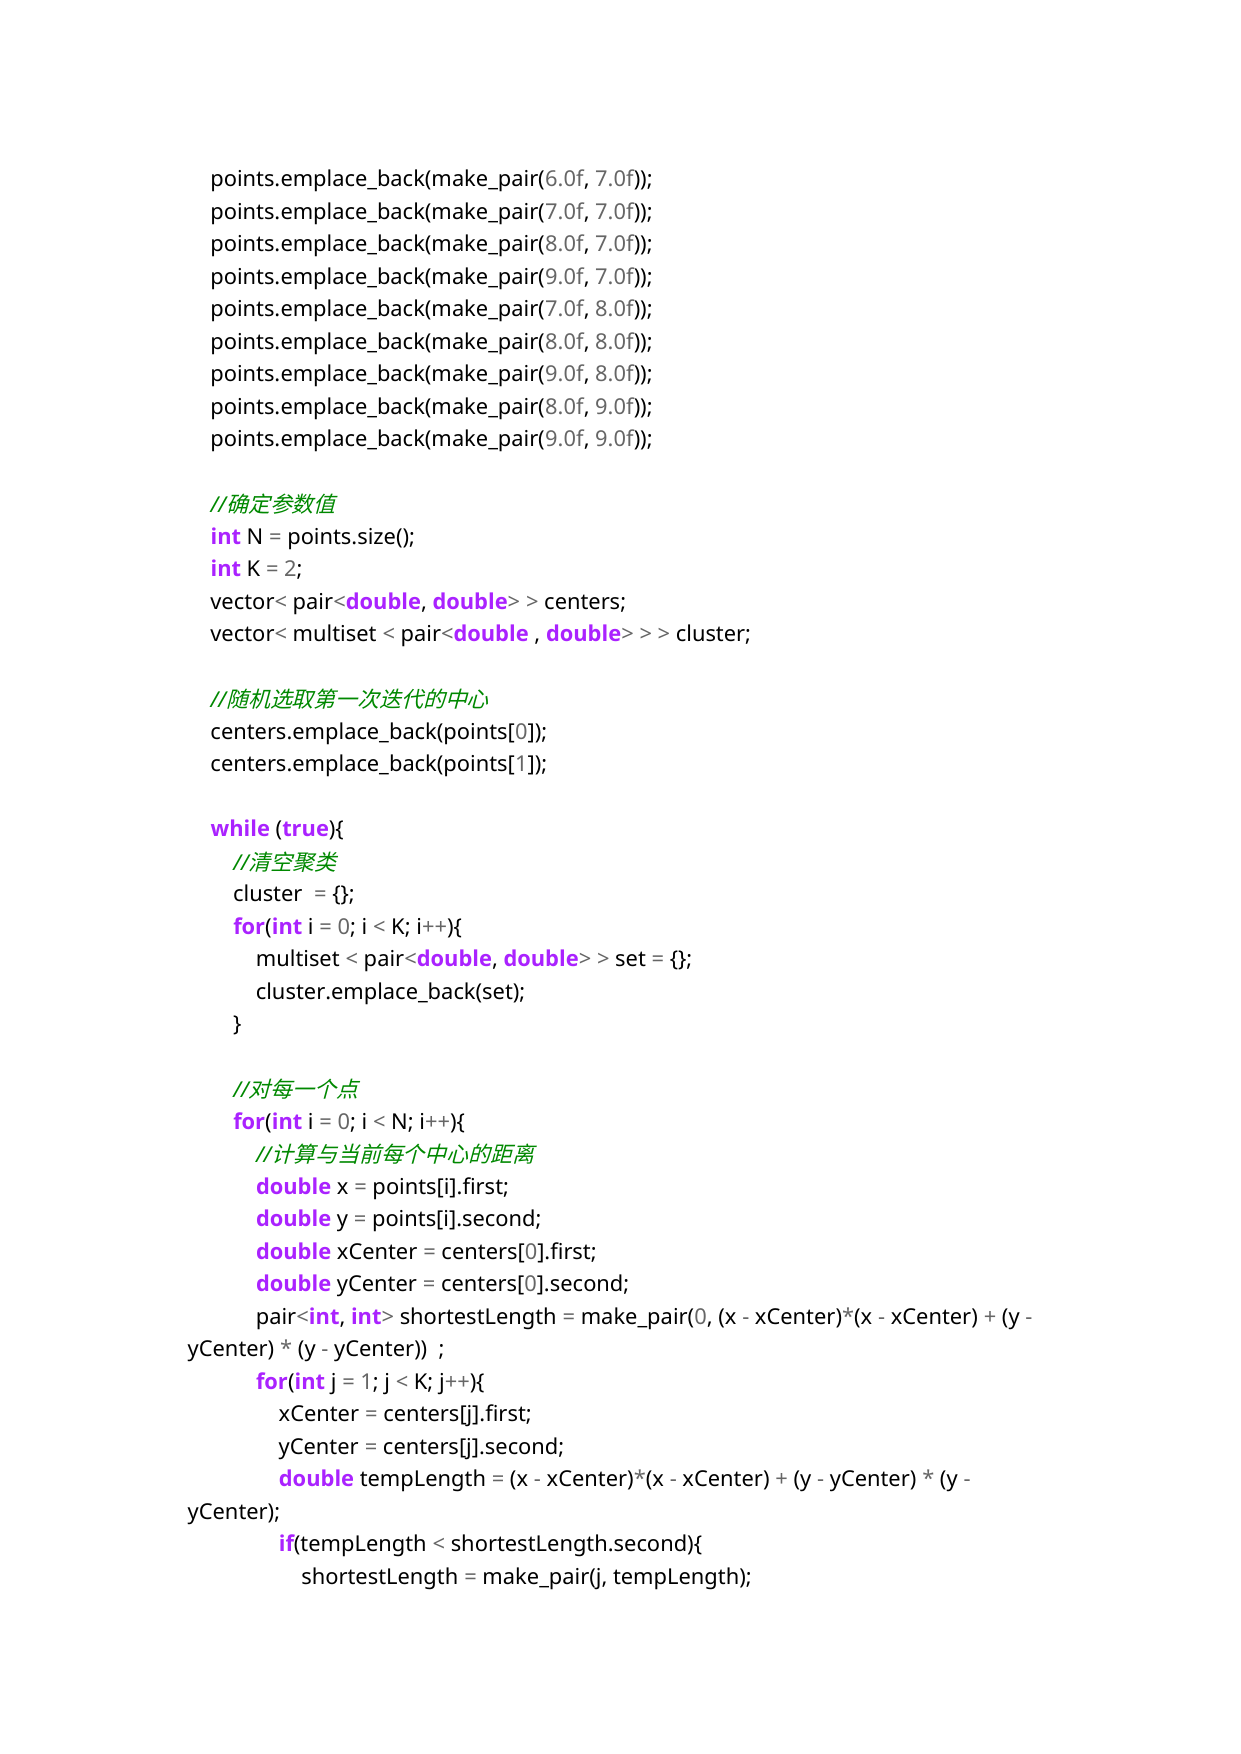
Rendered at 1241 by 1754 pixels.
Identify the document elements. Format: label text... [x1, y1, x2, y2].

text points.emplace_back(make_pair(7.0f, 7.0f)); [187, 194, 1053, 227]
text cluster = {}; [187, 877, 1053, 909]
text double tempLength = (x - xCenter)*(x - xCenter) + (y - yCenter) * (y - yCenter); [187, 1462, 1053, 1527]
text shortestLength = make_pair(j, tempLength); [187, 1559, 1053, 1592]
text int K = 2; [187, 552, 1053, 584]
text double y = points[i].second; [187, 1202, 1053, 1234]
text //计算与当前每个中心的距离 [187, 1137, 1053, 1169]
text points.emplace_back(make_pair(9.0f, 9.0f)); [187, 422, 1053, 454]
text centers.emplace_back(points[1]); [187, 747, 1053, 779]
text double yCenter = centers[0].second; [187, 1267, 1053, 1299]
text points.emplace_back(make_pair(9.0f, 8.0f)); [187, 357, 1053, 389]
text //确定参数值 [187, 487, 1053, 519]
text multiset < pair<double, double> > set = {}; [187, 942, 1053, 974]
text int N = points.size(); [187, 519, 1053, 552]
text pair<int, int> shortestLength = make_pair(0, (x - xCenter)*(x - xCenter) + (y - yCenter) * (y - yCenter)) ; [187, 1299, 1053, 1364]
text points.emplace_back(make_pair(7.0f, 8.0f)); [187, 292, 1053, 324]
text cluster.emplace_back(set); [187, 974, 1053, 1007]
text for(int j = 1; j < K; j++){ [187, 1364, 1053, 1397]
text double xCenter = centers[0].first; [187, 1234, 1053, 1267]
text if(tempLength < shortestLength.second){ [187, 1527, 1053, 1559]
text points.emplace_back(make_pair(6.0f, 7.0f)); [187, 162, 1053, 194]
text //清空聚类 [187, 844, 1053, 877]
text points.emplace_back(make_pair(8.0f, 7.0f)); [187, 227, 1053, 259]
text yCenter = centers[j].second; [187, 1429, 1053, 1462]
text double x = points[i].first; [187, 1169, 1053, 1202]
text } [187, 1007, 1053, 1039]
text points.emplace_back(make_pair(8.0f, 8.0f)); [187, 324, 1053, 357]
text points.emplace_back(make_pair(8.0f, 9.0f)); [187, 389, 1053, 422]
text while (true){ [187, 812, 1053, 844]
text vector< pair<double, double> > centers; [187, 584, 1053, 617]
text for(int i = 0; i < N; i++){ [187, 1104, 1053, 1137]
text //对每一个点 [187, 1072, 1053, 1104]
text points.emplace_back(make_pair(9.0f, 7.0f)); [187, 259, 1053, 292]
text //随机选取第一次迭代的中心 [187, 682, 1053, 714]
text centers.emplace_back(points[0]); [187, 714, 1053, 747]
text xCenter = centers[j].first; [187, 1397, 1053, 1429]
text for(int i = 0; i < K; i++){ [187, 909, 1053, 942]
text vector< multiset < pair<double , double> > > cluster; [187, 617, 1053, 649]
